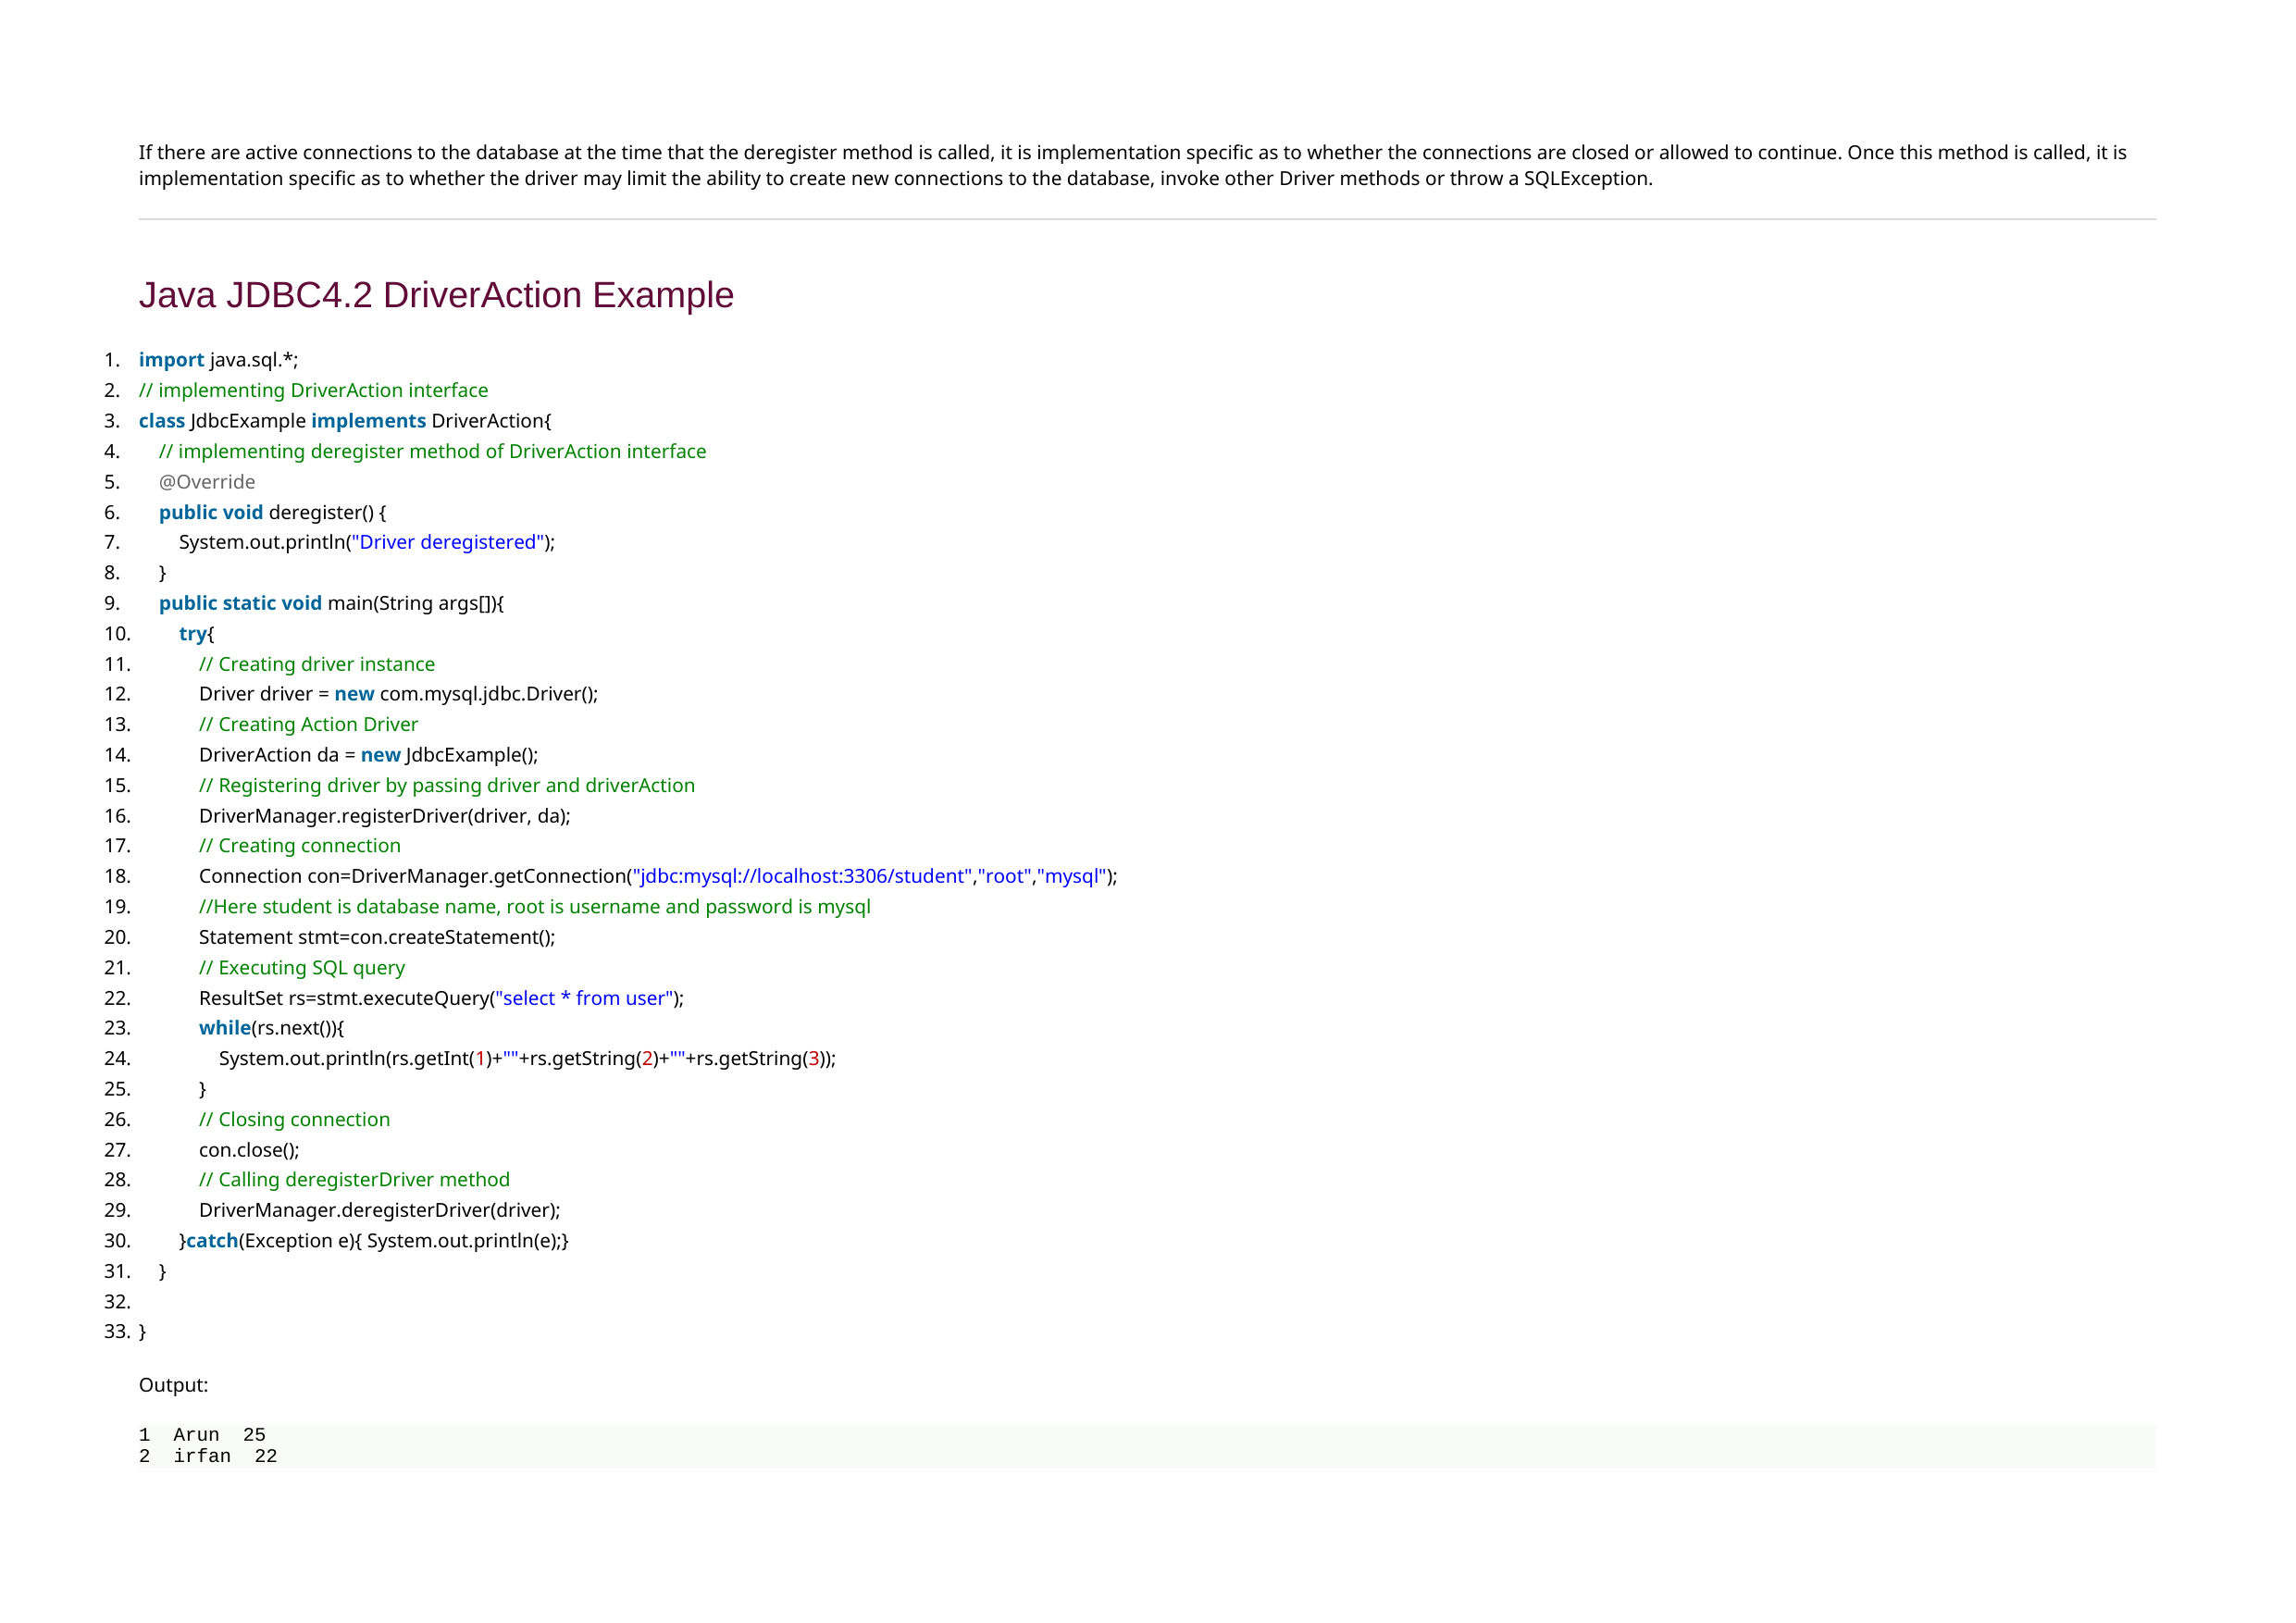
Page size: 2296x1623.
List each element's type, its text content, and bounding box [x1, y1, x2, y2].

list // Creating Action Driver [104, 707, 2156, 737]
list }catch(Exception e){ System.out.println(e);} [104, 1223, 2156, 1253]
list // Executing SQL query [104, 949, 2156, 980]
list Statement stmt=con.createStatement(); [104, 920, 2156, 949]
list @Override [104, 464, 2156, 494]
list DriverManager.registerDriver(driver, da); [104, 798, 2156, 828]
list import java.sql.*; [104, 342, 2156, 373]
list System.out.println(rs.getInt(1)+""+rs.getString(2)+""+rs.getString(3)); [104, 1041, 2156, 1072]
list System.out.println("Driver deregistered"); [104, 525, 2156, 555]
list while(rs.next()){ [104, 1010, 2156, 1041]
list // Registering driver by passing driver and driverAction [104, 767, 2156, 798]
list public void deregister() { [104, 494, 2156, 525]
list Driver driver = new com.mysql.jdbc.Driver(); [104, 676, 2156, 707]
list //Here student is database name, root is username and password is mysql [104, 889, 2156, 920]
list // implementing deregister method of DriverAction interface [104, 434, 2156, 464]
list } [104, 1253, 2156, 1283]
list public static void main(String args[]){ [104, 586, 2156, 616]
text Output: [139, 1371, 2156, 1398]
list // implementing DriverAction interface [104, 373, 2156, 403]
list // Creating driver instance [104, 646, 2156, 676]
list DriverAction da = new JdbcExample(); [104, 737, 2156, 767]
list Connection con=DriverManager.getConnection("jdbc:mysql://localhost:3306/student","root","mysql"); [104, 859, 2156, 889]
list } [104, 1072, 2156, 1102]
list try{ [104, 616, 2156, 646]
list ResultSet rs=stmt.executeQuery("select * from user"); [104, 980, 2156, 1010]
text If there are active connections to the database at the time that the deregister method is called, it is implementation specific as to whether the connections are closed or allowed to continue. Once this method is called, it is implementation specific as to whether the driver may limit the ability to create new connections to the database, invoke other Driver methods or throw a SQLException. [139, 139, 2156, 192]
list // Creating connection [104, 828, 2156, 859]
list // Closing connection [104, 1102, 2156, 1132]
list DriverManager.deregisterDriver(driver); [104, 1193, 2156, 1223]
list // Calling deregisterDriver method [104, 1162, 2156, 1193]
text 1 Arun 25 [139, 1425, 2156, 1446]
text 2 irfan 22 [139, 1446, 2156, 1468]
list } [104, 555, 2156, 586]
list } [104, 1314, 2156, 1344]
list class JdbcExample implements DriverAction{ [104, 403, 2156, 434]
subtitle Java JDBC4.2 DriverAction Example [139, 273, 2156, 316]
list con.close(); [104, 1132, 2156, 1162]
